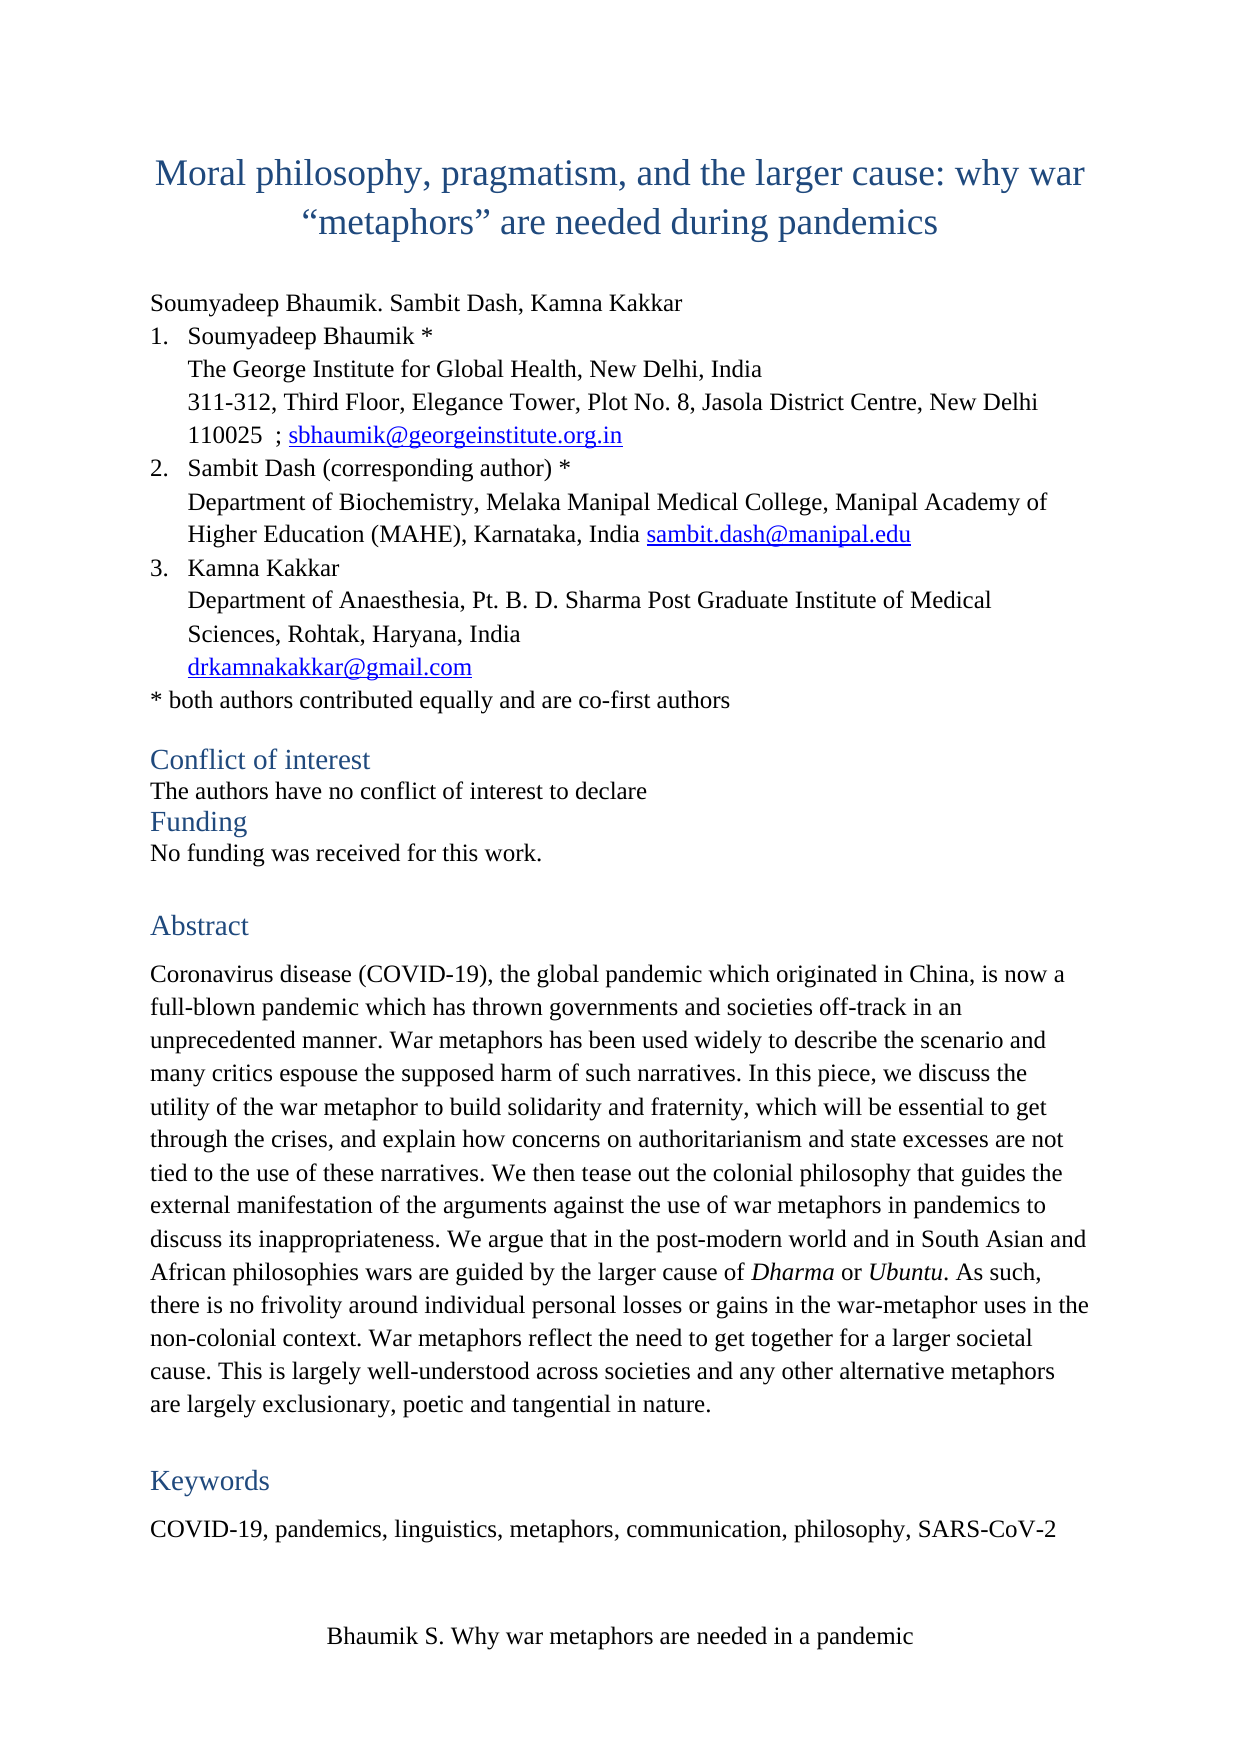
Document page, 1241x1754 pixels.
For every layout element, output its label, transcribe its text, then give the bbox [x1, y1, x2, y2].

text * both authors contributed equally and are co-first authors [150, 685, 1090, 713]
text Soumyadeep Bhaumik. Sambit Dash, Kamna Kakkar [150, 288, 1090, 317]
text COVID-19, pandemics, linguistics, metaphors, communication, philosophy, SARS-CoV-2 [150, 1514, 1090, 1543]
text Department of Anaesthesia, Pt. B. D. Sharma Post Graduate Institute of Medical Sciences, Rohtak, Haryana, India [187, 586, 1090, 647]
list Sambit Dash (corresponding author) * [150, 453, 1090, 482]
subtitle Keywords [150, 1463, 1090, 1497]
text The George Institute for Global Health, New Delhi, India [187, 354, 1090, 383]
text Coronavirus disease (COVID-19), the global pandemic which originated in China, is now a full-blown pandemic which has thrown governments and societies off-track in an unprecedented manner. War metaphors has been used widely to describe the scenario and many critics espouse the supposed harm of such narratives. In this piece, we discuss the utility of the war metaphor to build solidarity and fraternity, which will be essential to get through the crises, and explain how concerns on authoritarianism and state excesses are not tied to the use of these narratives. We then tease out the colonial philosophy that guides the external manifestation of the arguments against the use of war metaphors in pandemics to discuss its inappropriateness. We argue that in the post-modern world and in South Asian and African philosophies wars are guided by the larger cause of Dharma or Ubuntu. As such, there is no frivolity around individual personal losses or gains in the war-metaphor uses in the non-colonial context. War metaphors reflect the need to get together for a larger societal cause. This is largely well-understood across societies and any other alternative metaphors are largely exclusionary, poetic and tangential in nature. [150, 959, 1090, 1417]
text No funding was received for this work. [150, 838, 1090, 867]
subtitle Conflict of interest [150, 742, 1090, 776]
list Soumyadeep Bhaumik * [150, 321, 1090, 350]
subtitle Funding [150, 804, 1090, 838]
list Kamna Kakkar [150, 553, 1090, 581]
text 311-312, Third Floor, Elegance Tower, Plot No. 8, Jasola District Centre, New Delhi 110025 ; sbhaumik@georgeinstitute.org.in [187, 387, 1090, 449]
title Moral philosophy, pragmatism, and the larger cause: why war “metaphors” are needed during pandemics [150, 150, 1090, 243]
subtitle Abstract [150, 908, 1090, 942]
text The authors have no conflict of interest to declare [150, 776, 1090, 804]
text drkamnakakkar@gmail.com [187, 652, 1090, 680]
text Department of Biochemistry, Melaka Manipal Medical College, Manipal Academy of Higher Education (MAHE), Karnataka, India sambit.dash@manipal.edu [187, 487, 1090, 548]
